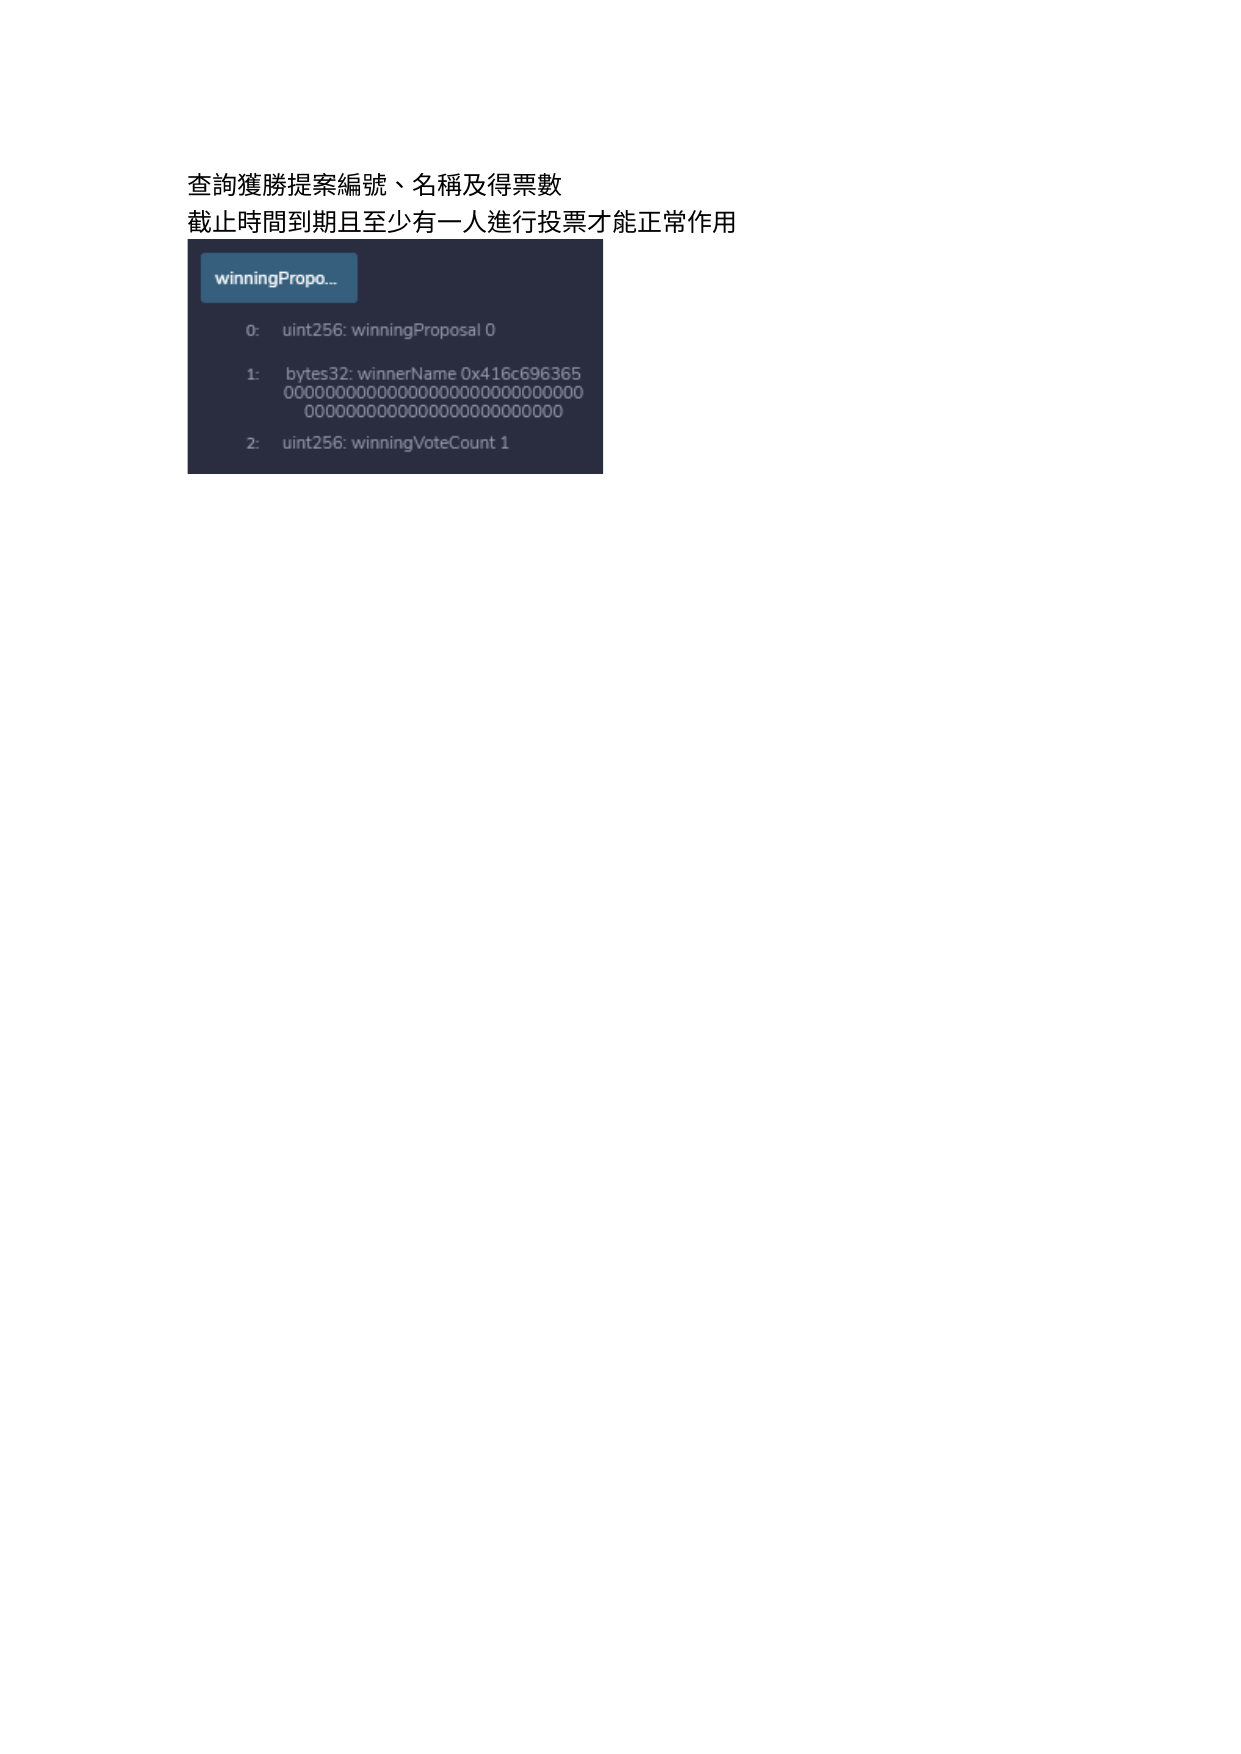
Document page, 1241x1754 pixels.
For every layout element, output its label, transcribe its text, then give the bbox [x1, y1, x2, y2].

text 截止時間到期且至少有一人進行投票才能正常作用 [187, 202, 1053, 239]
text 查詢獲勝提案編號、名稱及得票數 [187, 164, 1053, 202]
picture [187, 239, 604, 474]
